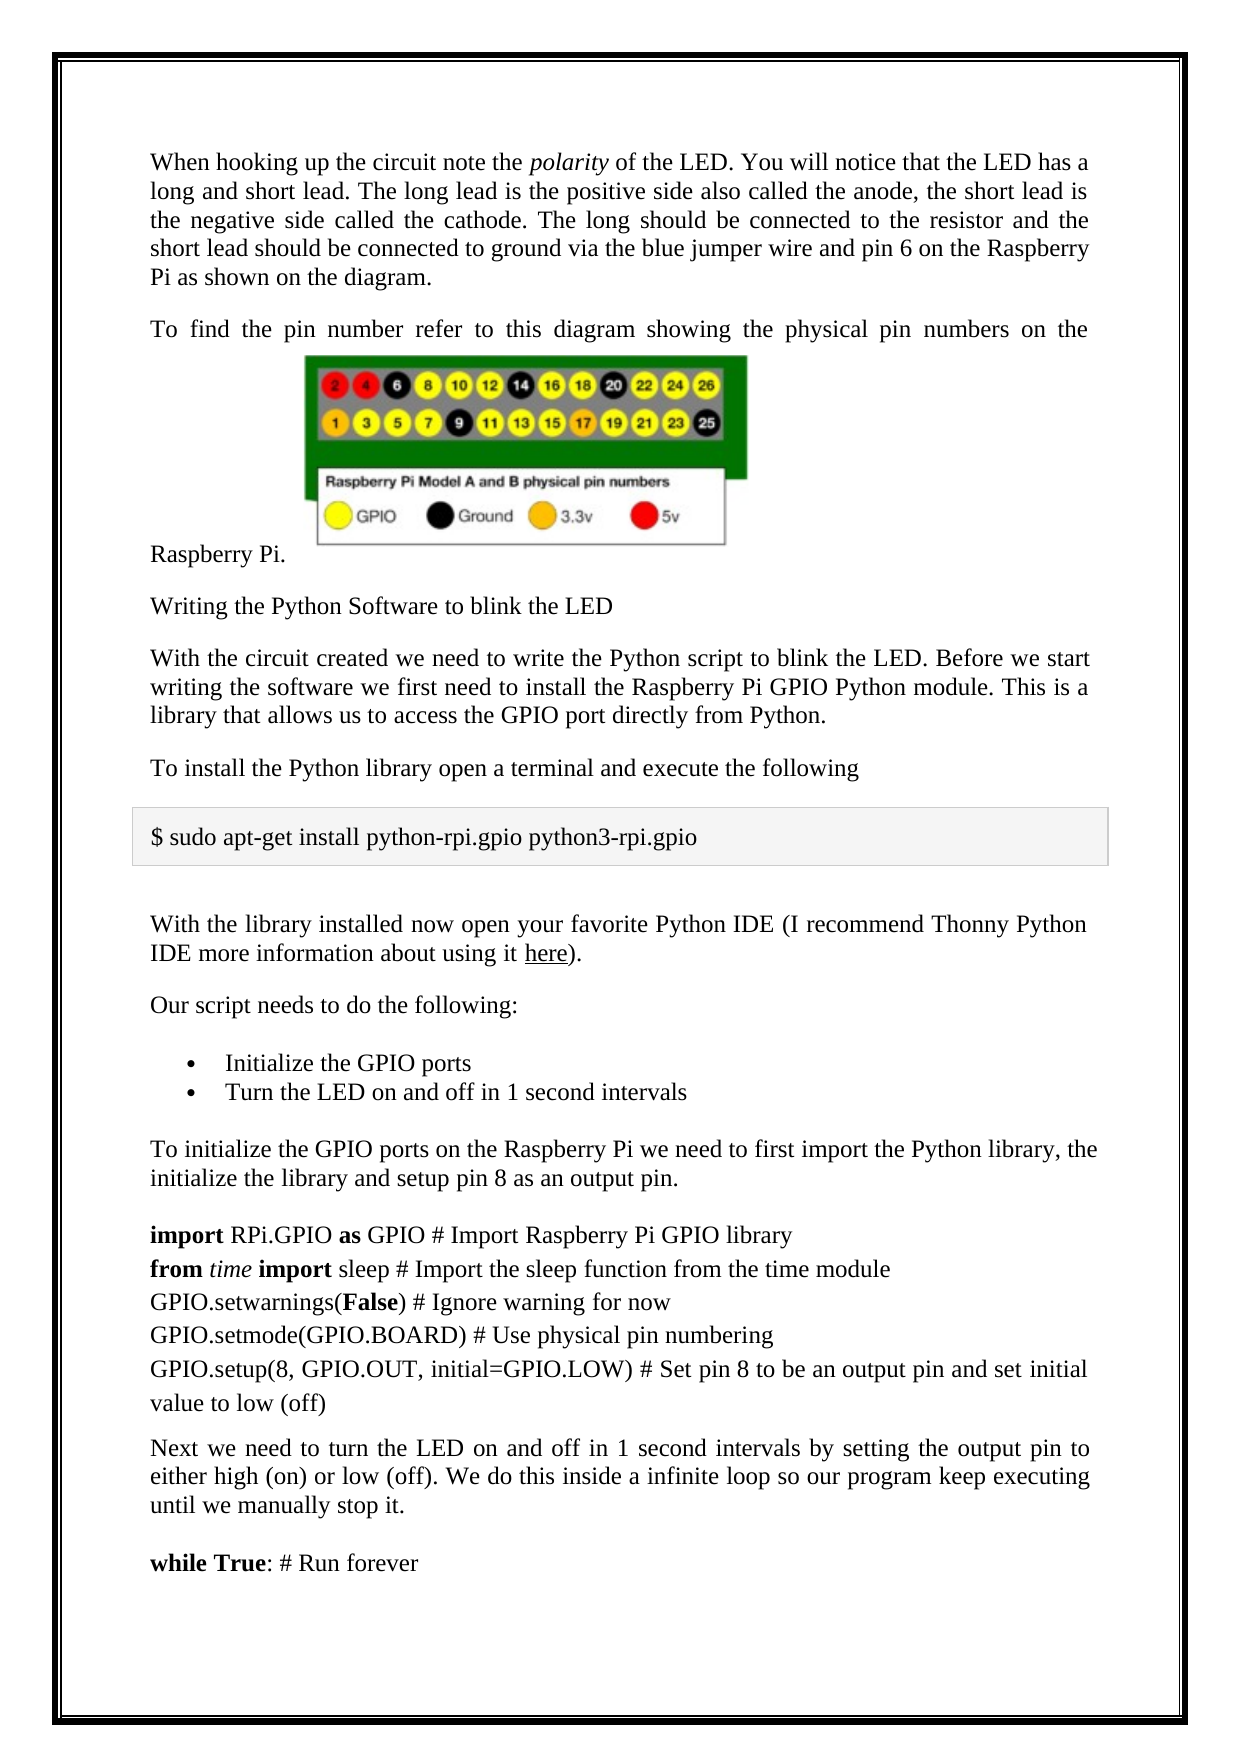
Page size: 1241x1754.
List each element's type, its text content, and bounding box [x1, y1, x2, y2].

list Turn the LED on and off in 1 second intervals [187, 1077, 1130, 1106]
text Our script needs to do the following: [150, 990, 1130, 1019]
text Writing the Python Software to blink the LED [150, 591, 1130, 620]
text while True: # Run forever [150, 1548, 1130, 1576]
text To initialize the GPIO ports on the Raspberry Pi we need to first import the Python library, the initialize the library and setup pin 8 as an output pin. [150, 1135, 1114, 1191]
text To install the Python library open a terminal and execute the following [150, 753, 1130, 782]
text GPIO.setup(8, GPIO.OUT, initial=GPIO.LOW) # Set pin 8 to be an output pin and set initial value to low (off) [150, 1354, 1130, 1417]
text With the library installed now open your favorite Python IDE (I recommend Thonny Python IDE more information about using it here). [150, 909, 1107, 967]
text When hooking up the circuit note the polarity of the LED. You will notice that the LED has a long and short lead. The long lead is the positive side also called the anode, the short lead is the negative side called the cathode. The long should be connected to the resistor and the short lead should be connected to ground via the blue jumper wire and pin 6 on the Raspberry Pi as shown on the diagram. [150, 147, 1090, 291]
list Initialize the GPIO ports [187, 1048, 1130, 1077]
text Raspberry Pi. [150, 539, 1130, 568]
text Next we need to turn the LED on and off in 1 second intervals by setting the output pin to either high (on) or low (off). We do this inside a infinite loop so our program keep executing until we manually stop it. [150, 1433, 1091, 1519]
picture [303, 355, 749, 547]
text To find the pin number refer to this diagram showing the physical pin numbers on the [150, 314, 1130, 343]
text With the circuit created we need to write the Python script to blink the LED. Before we start writing the software we first need to install the Raspberry Pi GPIO Python module. This is a library that allows us to access the GPIO port directly from Python. [150, 643, 1091, 729]
text import RPi.GPIO as GPIO # Import Raspberry Pi GPIO library [150, 1220, 1130, 1249]
